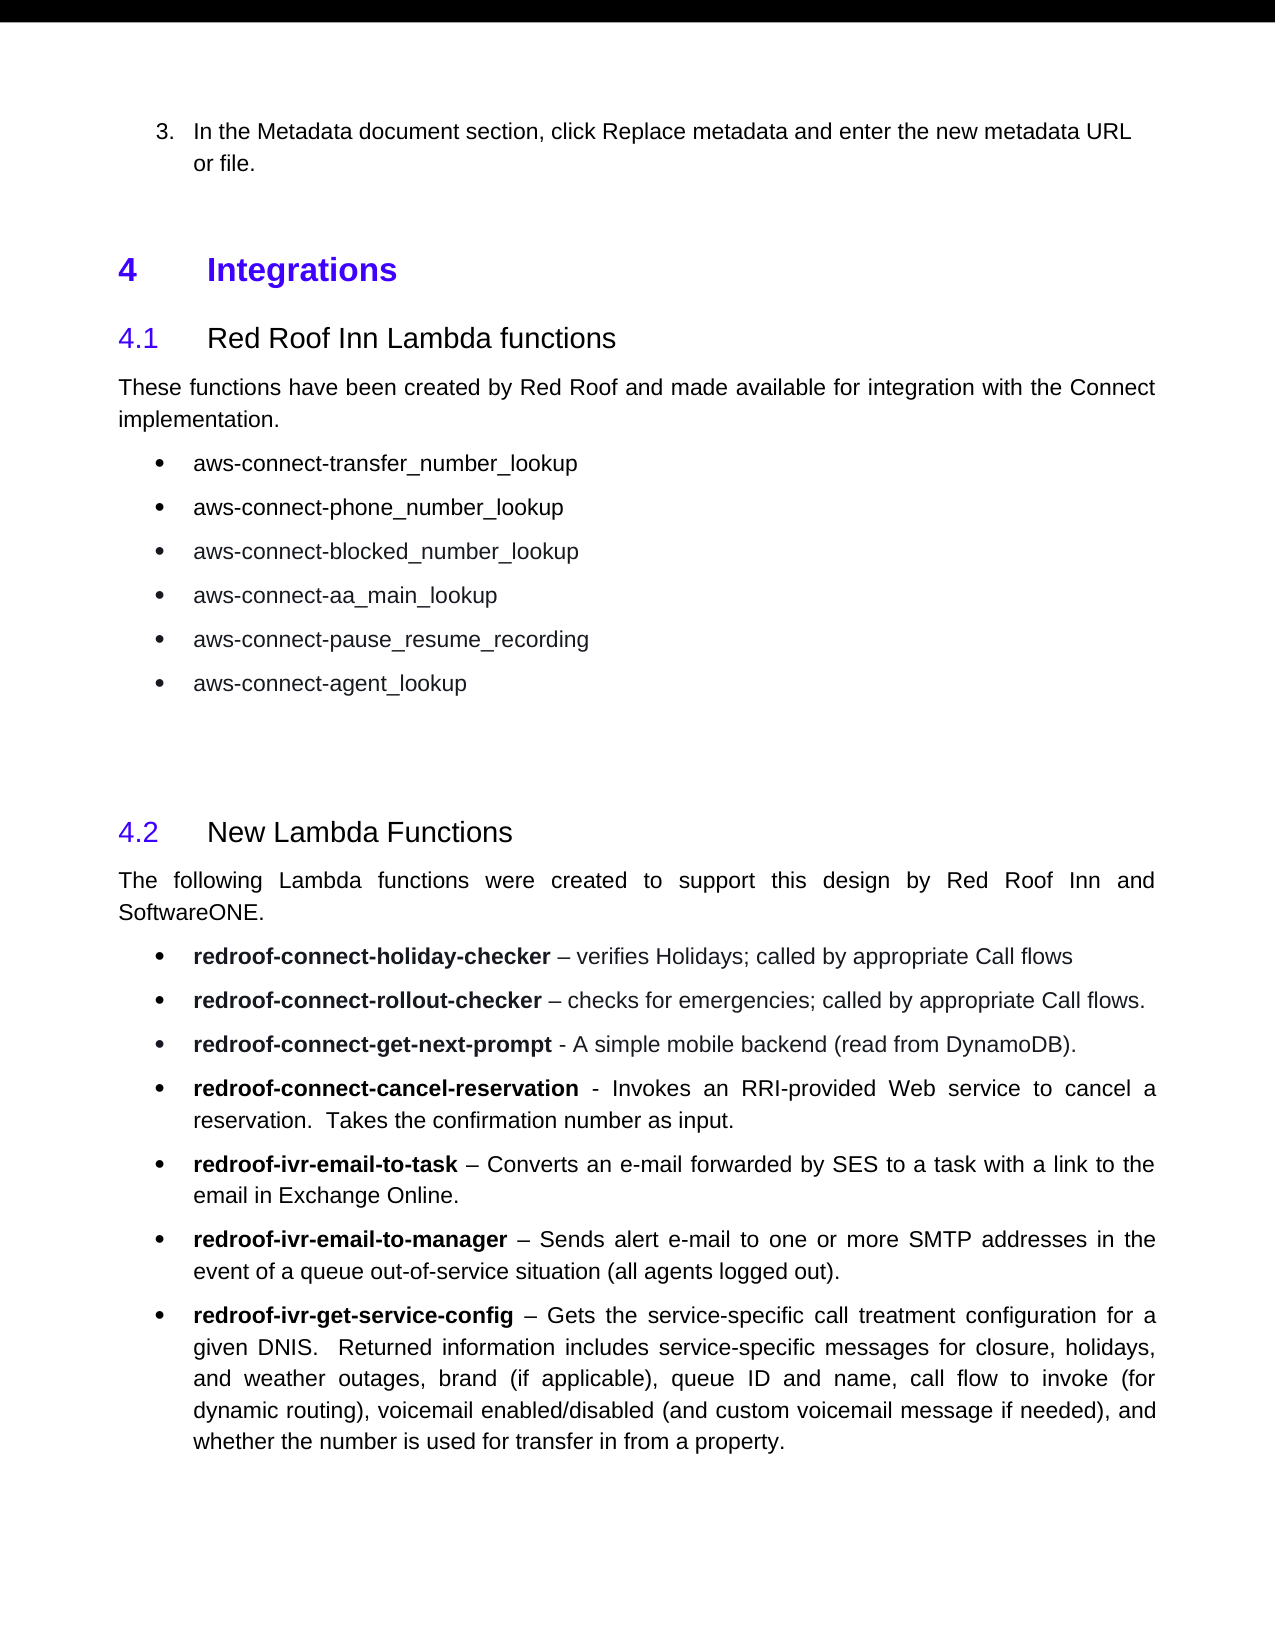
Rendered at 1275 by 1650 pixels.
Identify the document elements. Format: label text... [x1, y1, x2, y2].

list aws-connect-aa_main_lookup [156, 582, 1157, 608]
list aws-connect-pause_resume_recording [156, 626, 1157, 652]
text The following Lambda functions were created to support this design by Red Roof Inn and SoftwareONE. [118, 867, 1157, 925]
list In the Metadata document section, click Replace metadata and enter the new metadata URL or file. [156, 118, 1157, 176]
list redroof-connect-rollout-checker – checks for emergencies; called by appropriate Call flows. [156, 987, 1157, 1013]
list redroof-ivr-email-to-task – Converts an e-mail forwarded by SES to a task with a link to the email in Exchange Online. [156, 1151, 1157, 1209]
list aws-connect-transfer_number_lookup [156, 450, 1157, 476]
list redroof-ivr-get-service-config – Gets the service-specific call treatment configuration for a given DNIS. Returned information includes service-specific messages for closure, holidays, and weather outages, brand (if applicable), queue ID and name, call flow to invoke (for dynamic routing), voicemail enabled/disabled (and custom voicemail message if needed), and whether the number is used for transfer in from a property. [156, 1302, 1157, 1455]
list redroof-ivr-email-to-manager – Sends alert e-mail to one or more SMTP addresses in the event of a queue out-of-service situation (all agents logged out). [156, 1226, 1157, 1284]
list aws-connect-agent_lookup [156, 670, 1157, 696]
text These functions have been created by Red Roof and made available for integration with the Connect implementation. [118, 374, 1157, 432]
list aws-connect-phone_number_lookup [156, 494, 1157, 520]
list aws-connect-blocked_number_lookup [156, 538, 1157, 564]
subtitle Red Roof Inn Lambda functions [118, 321, 1157, 355]
list redroof-connect-get-next-prompt - A simple mobile backend (read from DynamoDB). [156, 1031, 1157, 1057]
list redroof-connect-holiday-checker – verifies Holidays; called by appropriate Call flows [156, 943, 1157, 969]
subtitle Integrations [118, 250, 1157, 289]
subtitle New Lambda Functions [118, 815, 1157, 848]
list redroof-connect-cancel-reservation - Invokes an RRI-provided Web service to cancel a reservation. Takes the confirmation number as input. [156, 1075, 1157, 1133]
